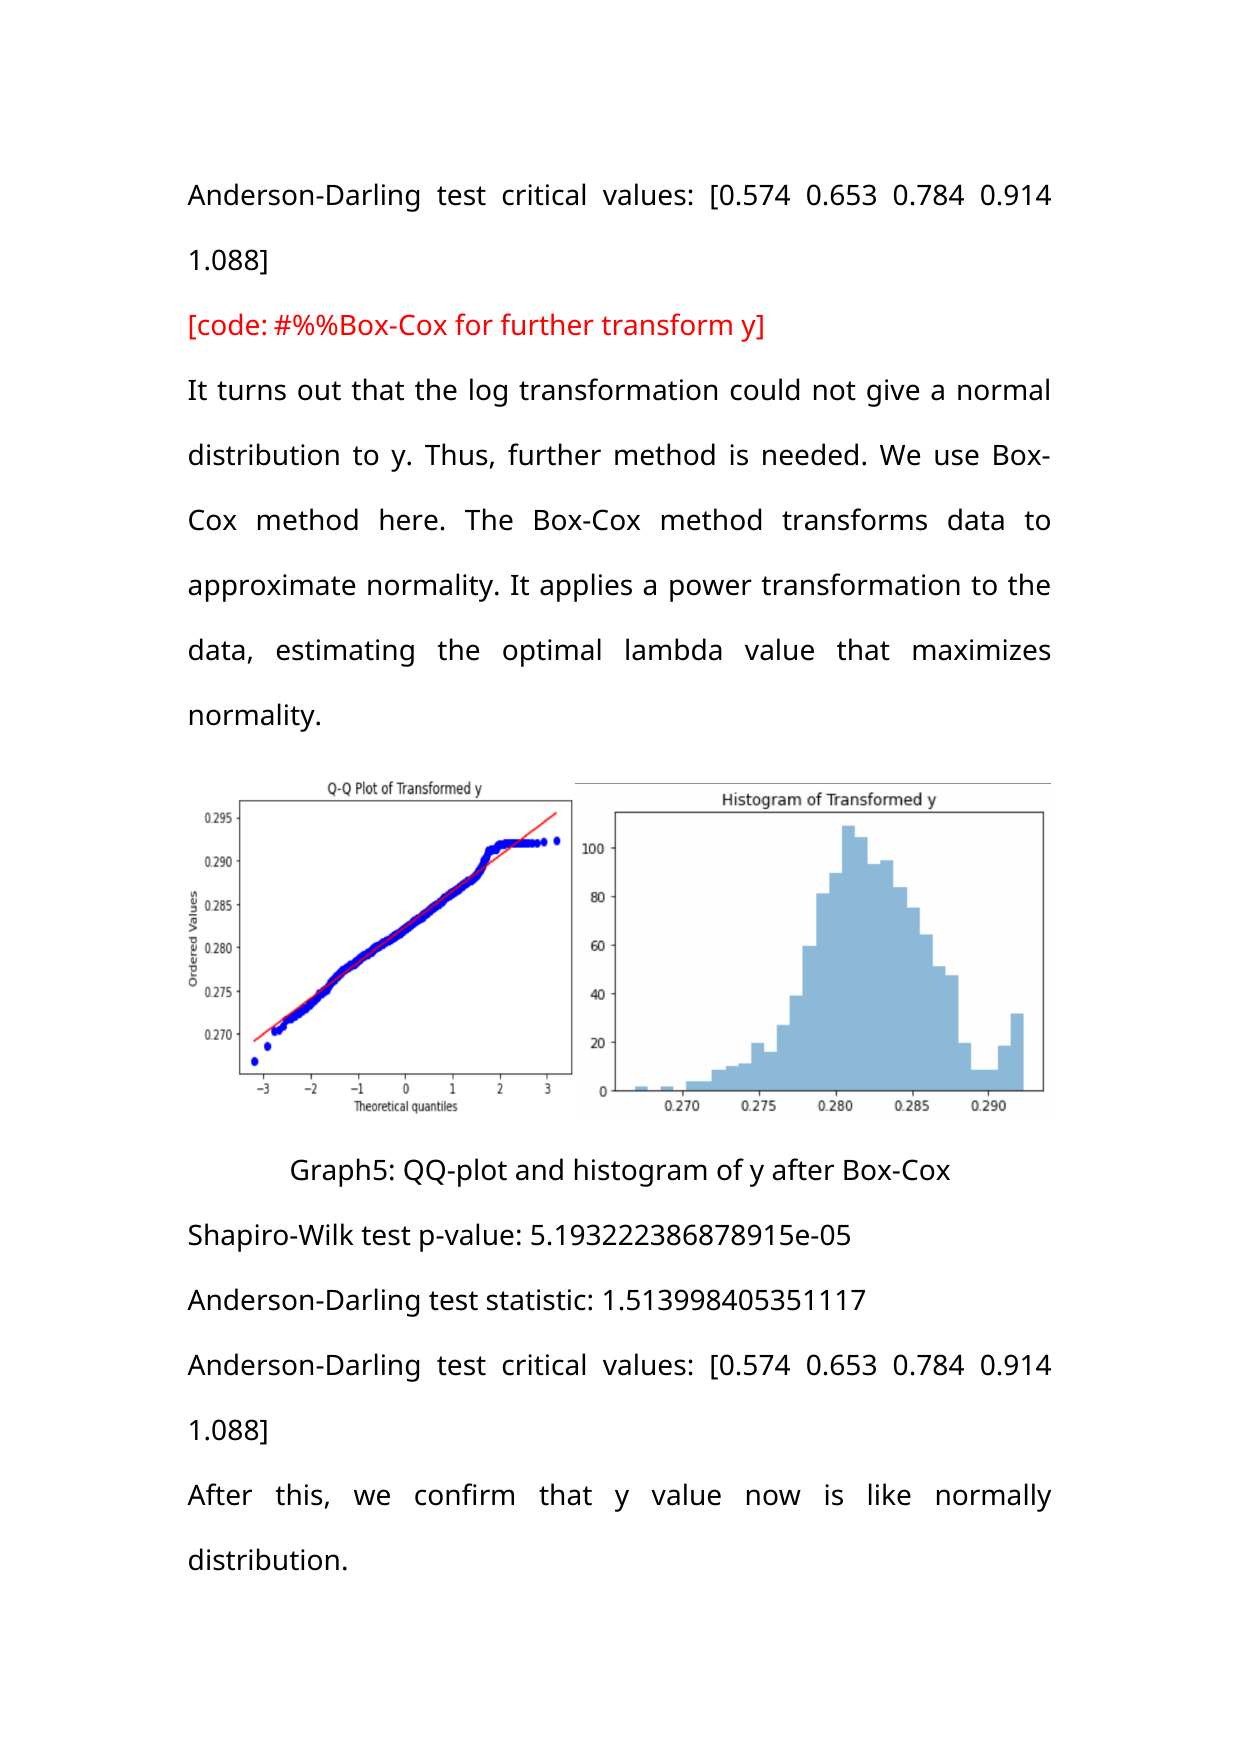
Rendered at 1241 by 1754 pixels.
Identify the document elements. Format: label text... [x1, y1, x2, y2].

picture [187, 779, 1051, 1119]
text Anderson-Darling test critical values: [0.574 0.653 0.784 0.914 1.088] [187, 162, 1053, 292]
text After this, we confirm that y value now is like normally distribution. [187, 1462, 1053, 1592]
text Anderson-Darling test critical values: [0.574 0.653 0.784 0.914 1.088] [187, 1332, 1053, 1462]
text Graph5: QQ-plot and histogram of y after Box-Cox [187, 1137, 1053, 1202]
text [code: #%%Box-Cox for further transform y] [187, 292, 1053, 357]
text Shapiro-Wilk test p-value: 5.193222386878915e-05 [187, 1202, 1053, 1267]
text Anderson-Darling test statistic: 1.513998405351117 [187, 1267, 1053, 1332]
text It turns out that the log transformation could not give a normal distribution to y. Thus, further method is needed. We use Box-Cox method here. The Box-Cox method transforms data to approximate normality. It applies a power transformation to the data, estimating the optimal lambda value that maximizes normality. [187, 357, 1053, 747]
